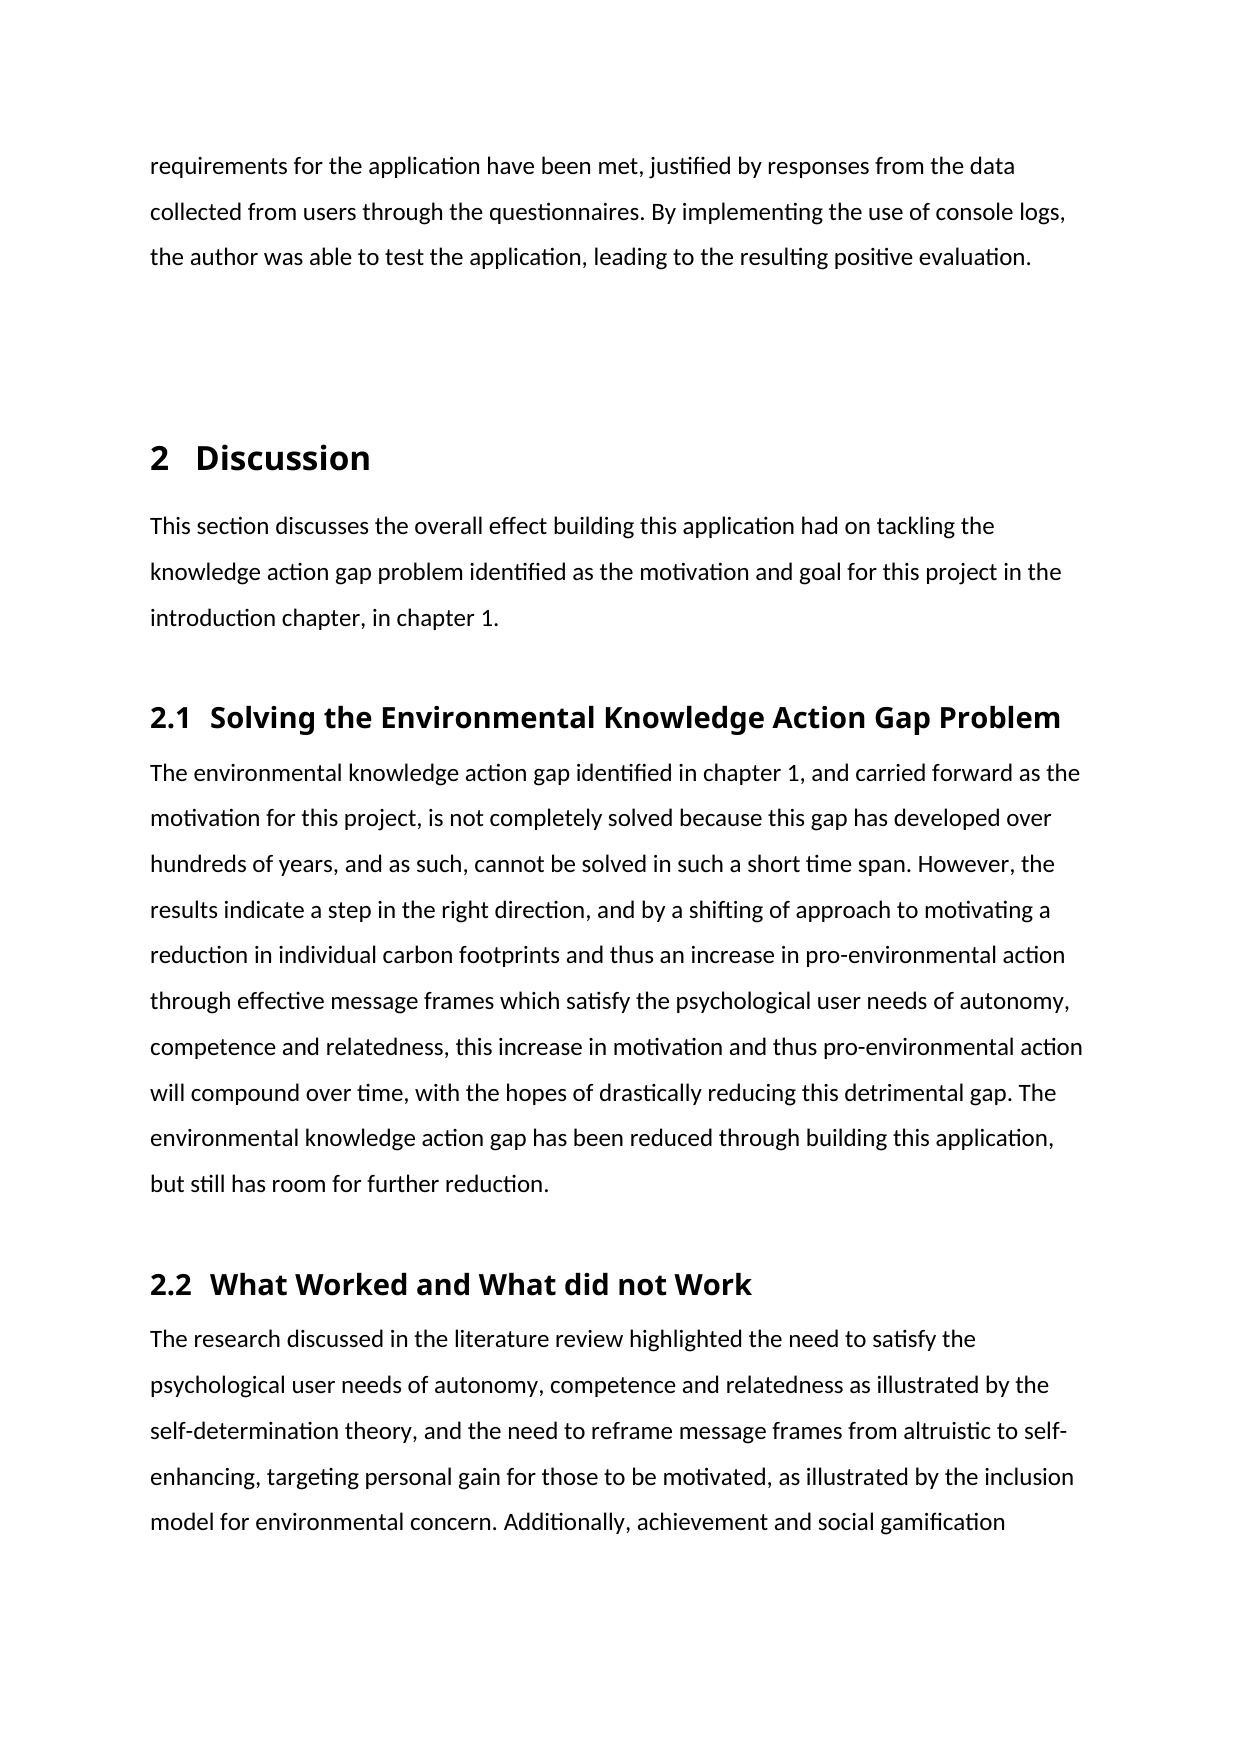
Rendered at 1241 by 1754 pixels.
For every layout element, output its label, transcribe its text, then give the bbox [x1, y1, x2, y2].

text The environmental knowledge action gap identified in chapter 1, and carried forward as the motivation for this project, is not completely solved because this gap has developed over hundreds of years, and as such, cannot be solved in such a short time span. However, the results indicate a step in the right direction, and by a shifting of approach to motivating a reduction in individual carbon footprints and thus an increase in pro-environmental action through effective message frames which satisfy the psychological user needs of autonomy, competence and relatedness, this increase in motivation and thus pro-environmental action will compound over time, with the hopes of drastically reducing this detrimental gap. The environmental knowledge action gap has been reduced through building this application, but still has room for further reduction. [150, 757, 1090, 1199]
text This section discusses the overall effect building this application had on tackling the knowledge action gap problem identified as the motivation and goal for this project in the introduction chapter, in chapter 1. [150, 510, 1090, 632]
subtitle Solving the Environmental Knowledge Action Gap Problem [150, 697, 1090, 737]
subtitle Discussion [150, 434, 1090, 480]
subtitle What Worked and What did not Work [150, 1264, 1090, 1304]
